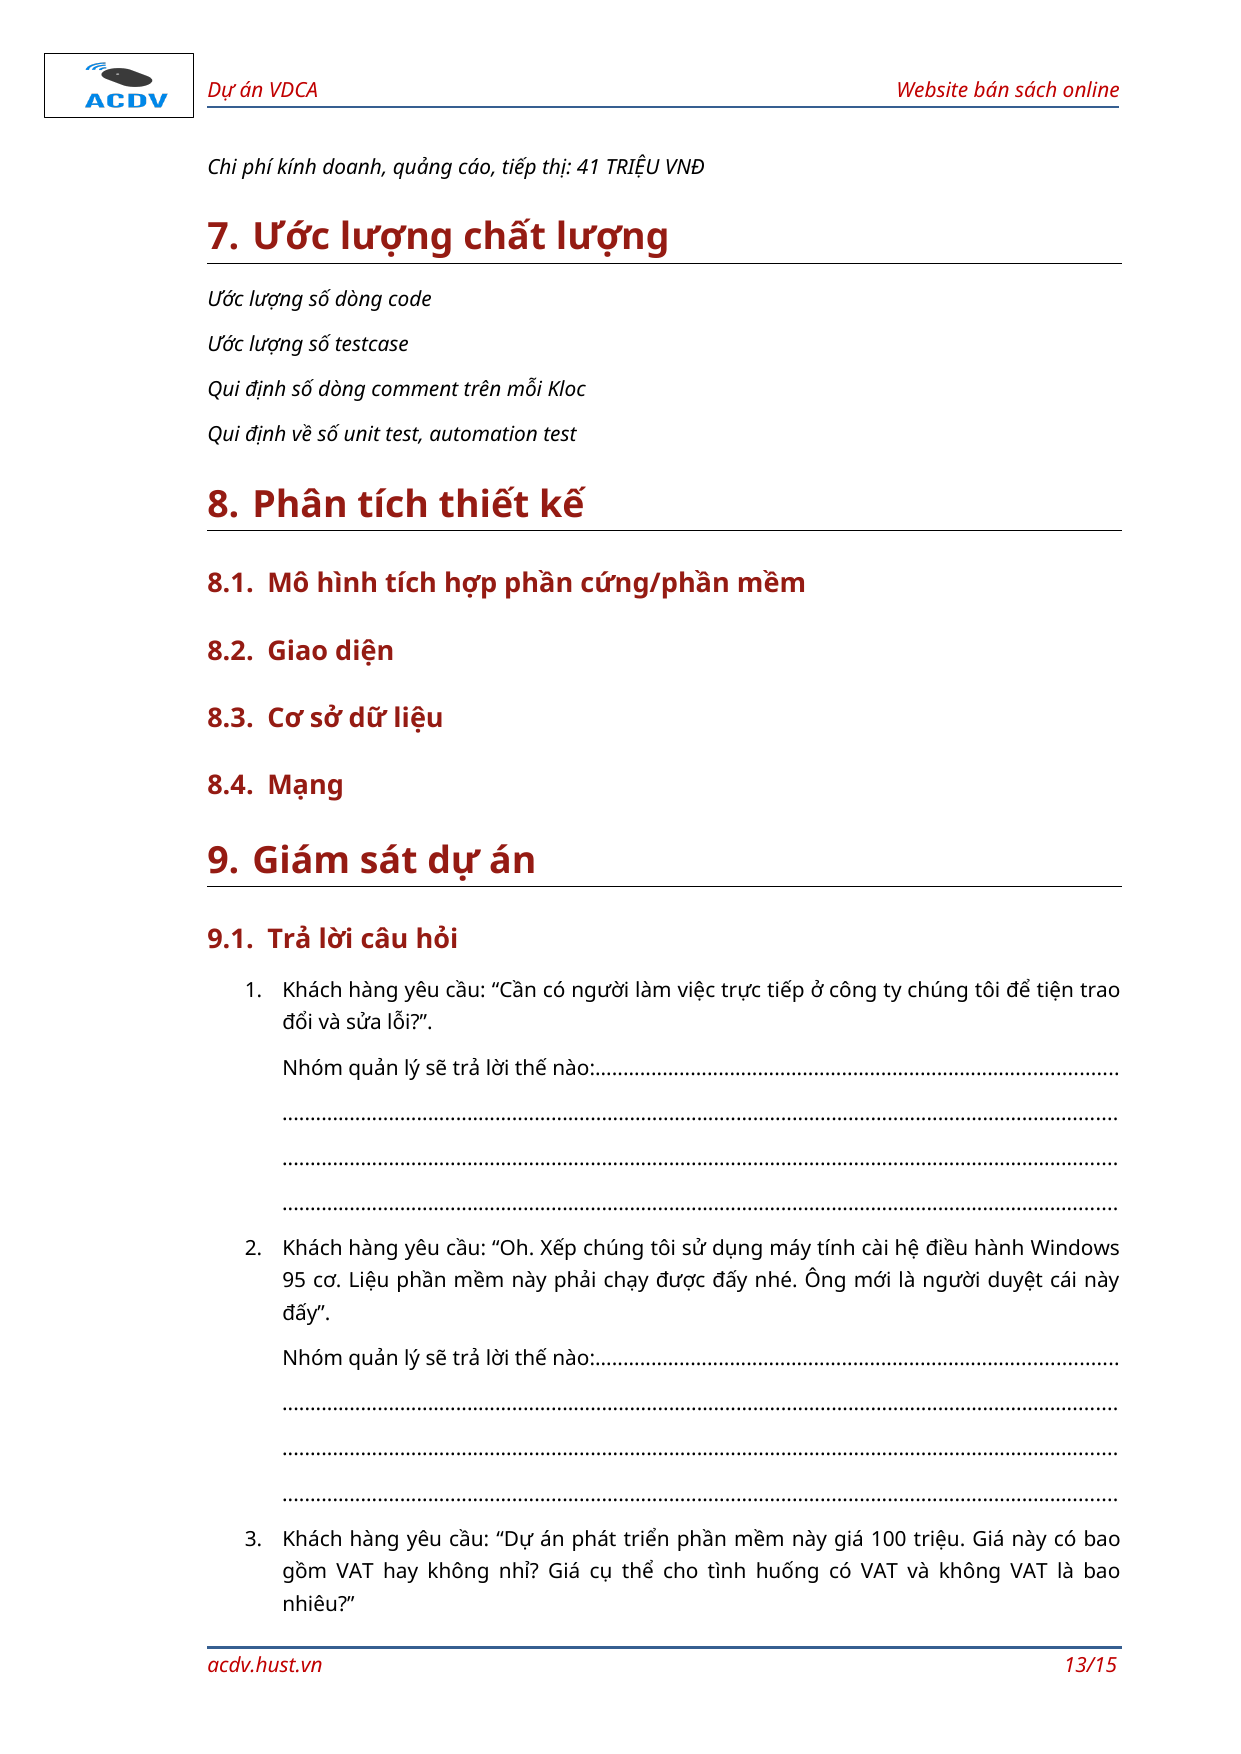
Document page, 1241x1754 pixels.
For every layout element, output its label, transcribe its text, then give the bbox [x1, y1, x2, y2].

picture [59, 61, 193, 110]
subtitle Trả lời câu hỏi [207, 920, 1122, 957]
list Khách hàng yêu cầu: “Cần có người làm việc trực tiếp ở công ty chúng tôi để tiện trao đổi và sửa lỗi?”. [244, 975, 1122, 1036]
subtitle Giám sát dự án [207, 833, 1122, 886]
text Qui định về số unit test, automation test [207, 419, 1122, 448]
text Ước lượng số dòng code [207, 284, 1122, 312]
subtitle Mô hình tích hợp phần cứng/phần mềm [207, 564, 1122, 601]
list Nhóm quản lý sẽ trả lời thế nào: [282, 1343, 1122, 1372]
subtitle Phân tích thiết kế [207, 477, 1122, 530]
list Khách hàng yêu cầu: “Dự án phát triển phần mềm này giá 100 triệu. Giá này có bao gồm VAT hay không nhỉ? Giá cụ thể cho tình huống có VAT và không VAT là bao nhiêu?” [244, 1524, 1122, 1617]
subtitle Ước lượng chất lượng [207, 210, 1122, 263]
text Chi phí kính doanh, quảng cáo, tiếp thị: 41 TRIỆU VNĐ [207, 152, 1122, 181]
subtitle Mạng [207, 766, 1122, 803]
text Qui định số dòng comment trên mỗi Kloc [207, 374, 1122, 403]
subtitle Cơ sở dữ liệu [207, 698, 1122, 735]
list Nhóm quản lý sẽ trả lời thế nào: [282, 1053, 1122, 1081]
subtitle Giao diện [207, 631, 1122, 668]
text Ước lượng số testcase [207, 329, 1122, 357]
list Khách hàng yêu cầu: “Oh. Xếp chúng tôi sử dụng máy tính cài hệ điều hành Windows 95 cơ. Liệu phần mềm này phải chạy được đấy nhé. Ông mới là người duyệt cái này đấy”. [244, 1233, 1122, 1327]
